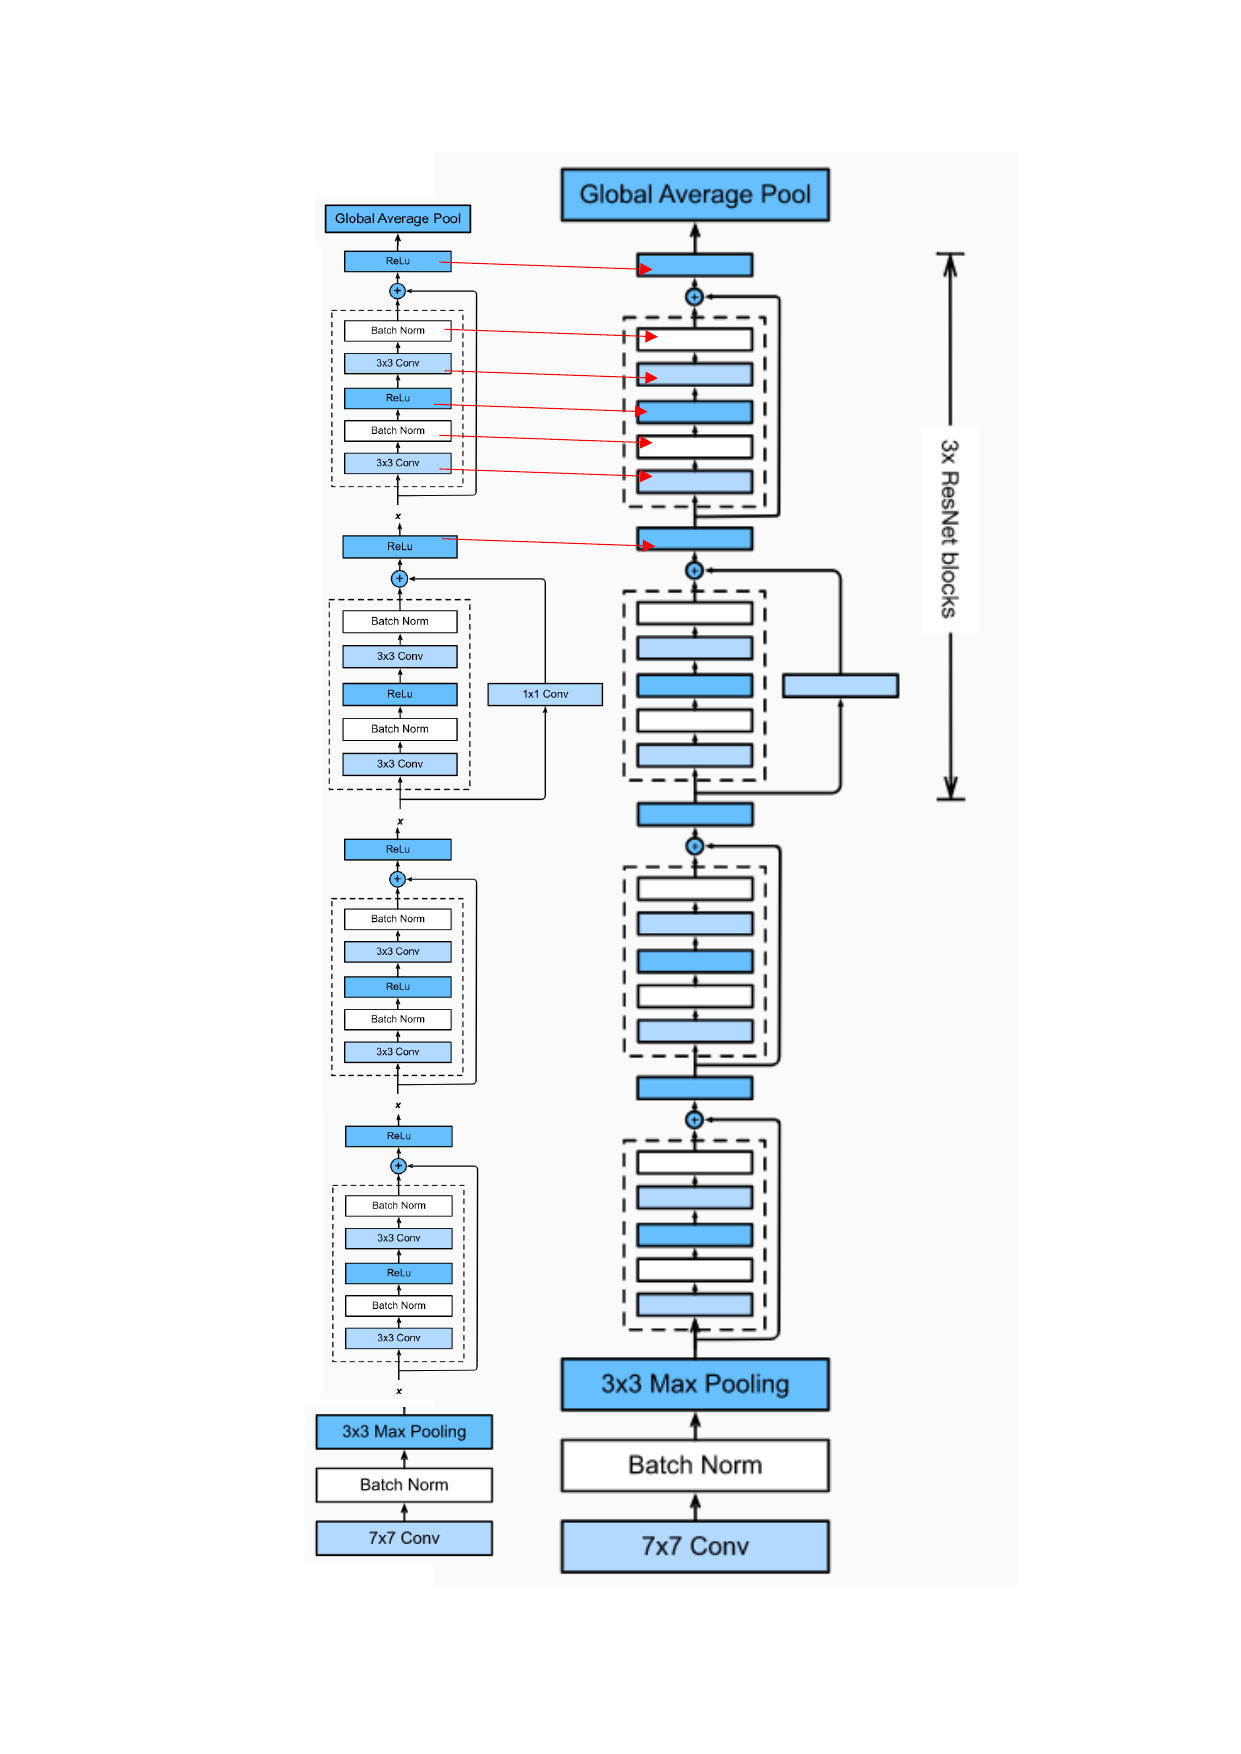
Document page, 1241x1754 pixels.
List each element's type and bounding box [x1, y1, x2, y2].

picture [305, 152, 1017, 1586]
